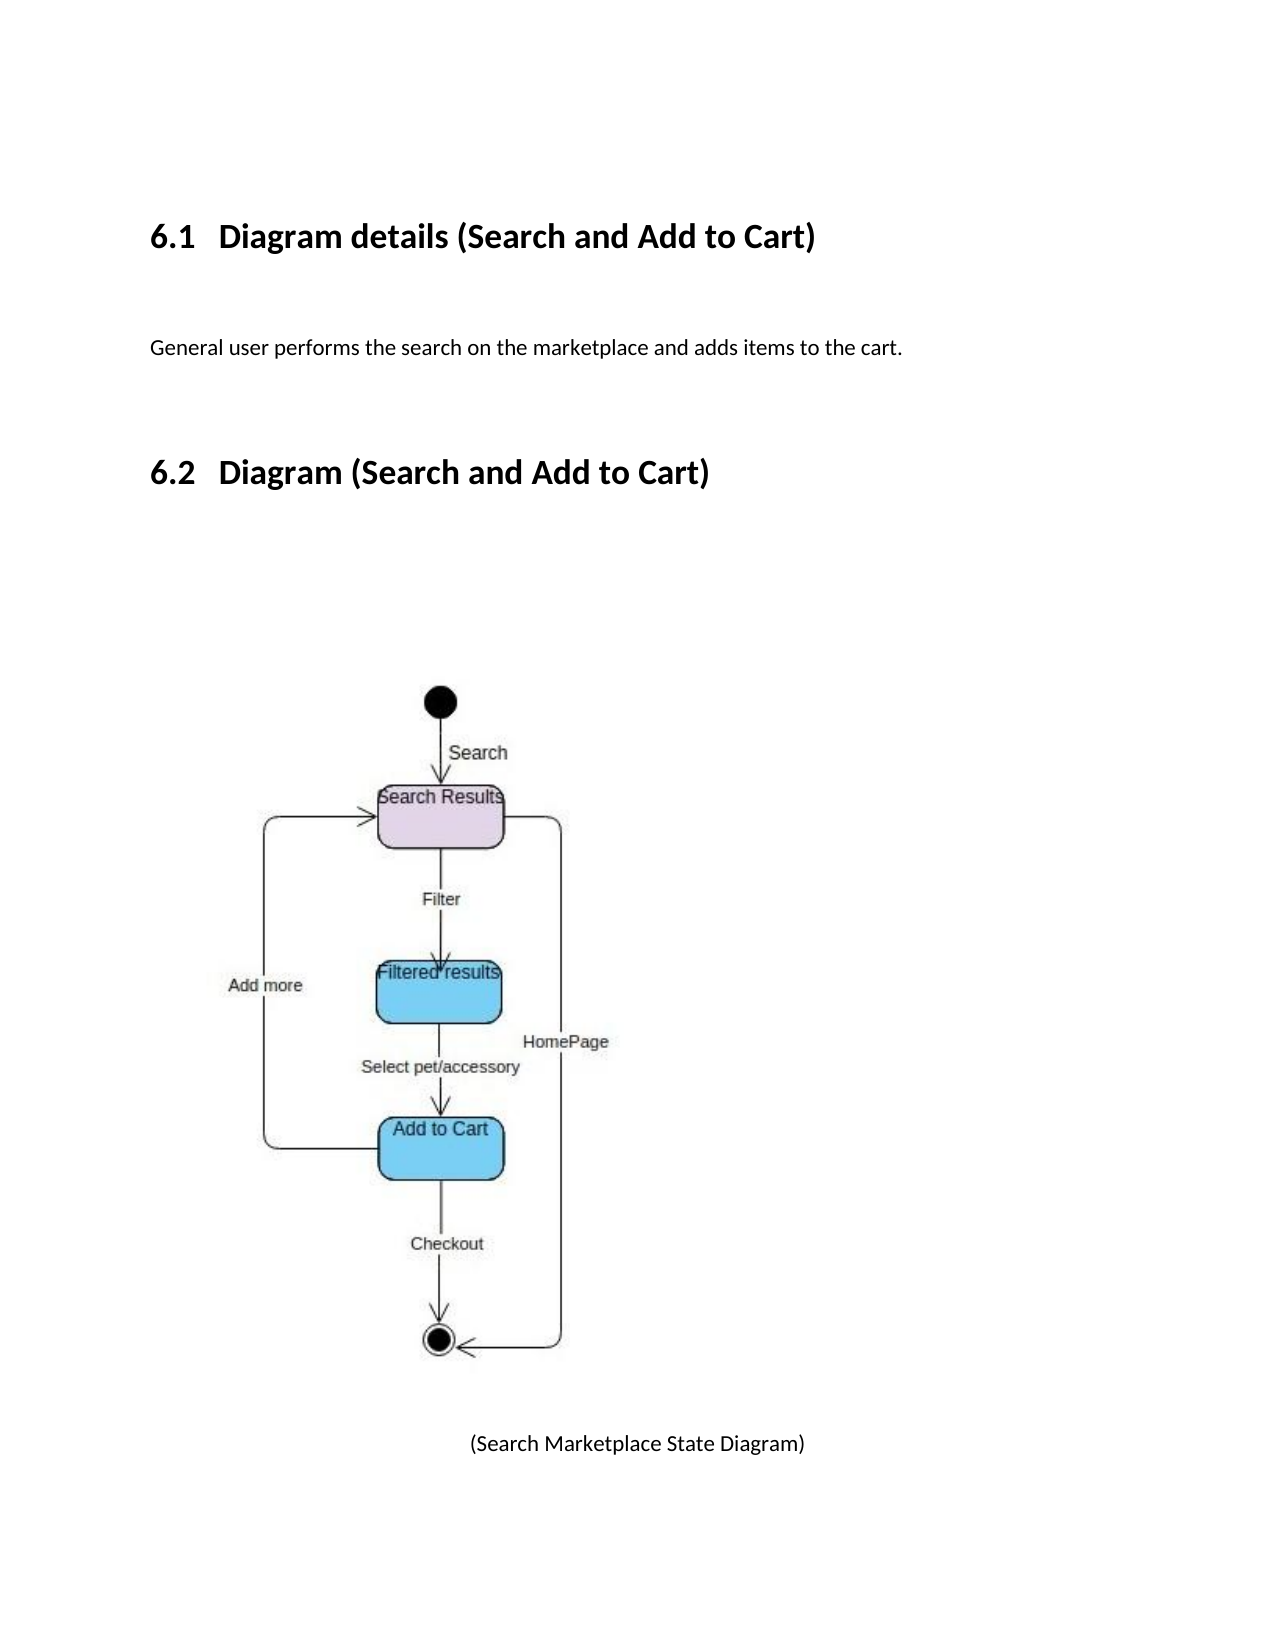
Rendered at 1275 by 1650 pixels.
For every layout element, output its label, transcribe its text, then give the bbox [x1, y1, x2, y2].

subtitle 6.2 Diagram (Search and Add to Cart) [150, 450, 1125, 493]
subtitle (Search Marketplace State Diagram) [150, 1429, 1125, 1457]
subtitle 6.1 Diagram details (Search and Add to Cart) [150, 214, 1125, 257]
text General user performs the search on the marketplace and adds items to the cart. [150, 333, 1125, 361]
picture [157, 647, 706, 1380]
